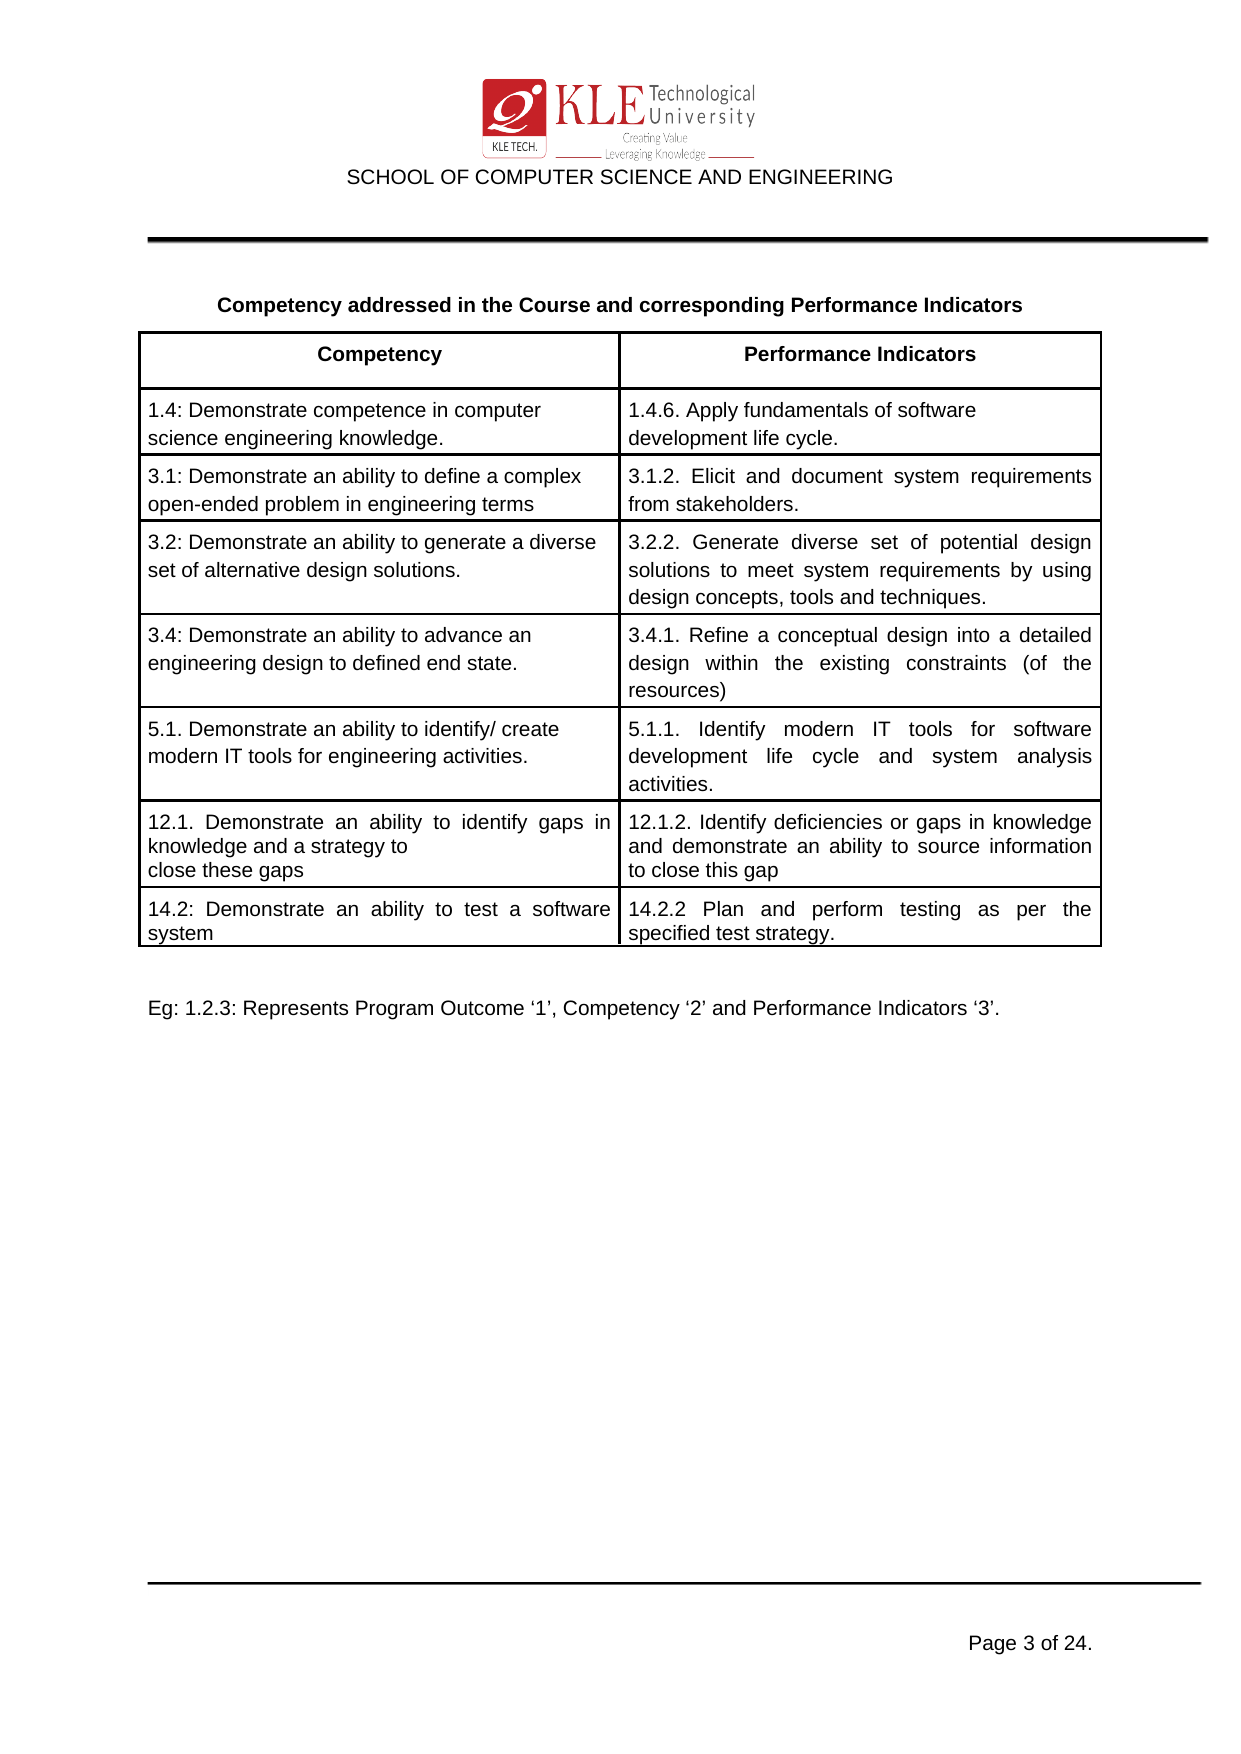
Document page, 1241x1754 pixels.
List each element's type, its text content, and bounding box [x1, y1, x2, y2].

table_cell 3.2.2. Generate diverse set of potential design solutions to meet system requirements by using design concepts, tools and techniques. [621, 522, 1100, 612]
table_cell 5.1. Demonstrate an ability to identify/ create modern IT tools for engineering activities. [141, 708, 618, 799]
table_cell 1.4.6. Apply fundamentals of software development life cycle. [621, 390, 1100, 453]
table_cell 14.2: Demonstrate an ability to test a software system [141, 888, 618, 944]
table_cell 3.2: Demonstrate an ability to generate a diverse set of alternative design solutions. [141, 522, 618, 612]
table_cell 5.1.1. Identify modern IT tools for software development life cycle and system analysis activities. [621, 708, 1100, 799]
table_cell 12.1.2. Identify deficiencies or gaps in knowledge and demonstrate an ability to source information to close this gap [621, 802, 1100, 886]
table_header Competency [141, 334, 618, 387]
table_cell 3.1.2. Elicit and document system requirements from stakeholders. [621, 456, 1100, 519]
table_cell 12.1. Demonstrate an ability to identify gaps in knowledge and a strategy to close these gaps [141, 802, 618, 886]
picture [482, 75, 758, 162]
table_cell 3.1: Demonstrate an ability to define a complex open-ended problem in engineering terms [141, 456, 618, 519]
table_header Performance Indicators [621, 334, 1100, 387]
table_cell 1.4: Demonstrate competence in computer science engineering knowledge. [141, 390, 618, 453]
table_cell 14.2.2 Plan and perform testing as per the specified test strategy. [621, 888, 1100, 944]
picture [147, 237, 1211, 269]
text Eg: 1.2.3: Represents Program Outcome ‘1’, Competency ‘2’ and Performance Indicators ‘3’. [148, 995, 1092, 1019]
table_cell 3.4.1. Refine a conceptual design into a detailed design within the existing constraints (of the resources) [621, 615, 1100, 706]
table_cell 3.4: Demonstrate an ability to advance an engineering design to defined end state. [141, 615, 618, 706]
text Competency addressed in the Course and corresponding Performance Indicators [148, 293, 1092, 317]
picture [147, 1582, 1204, 1596]
